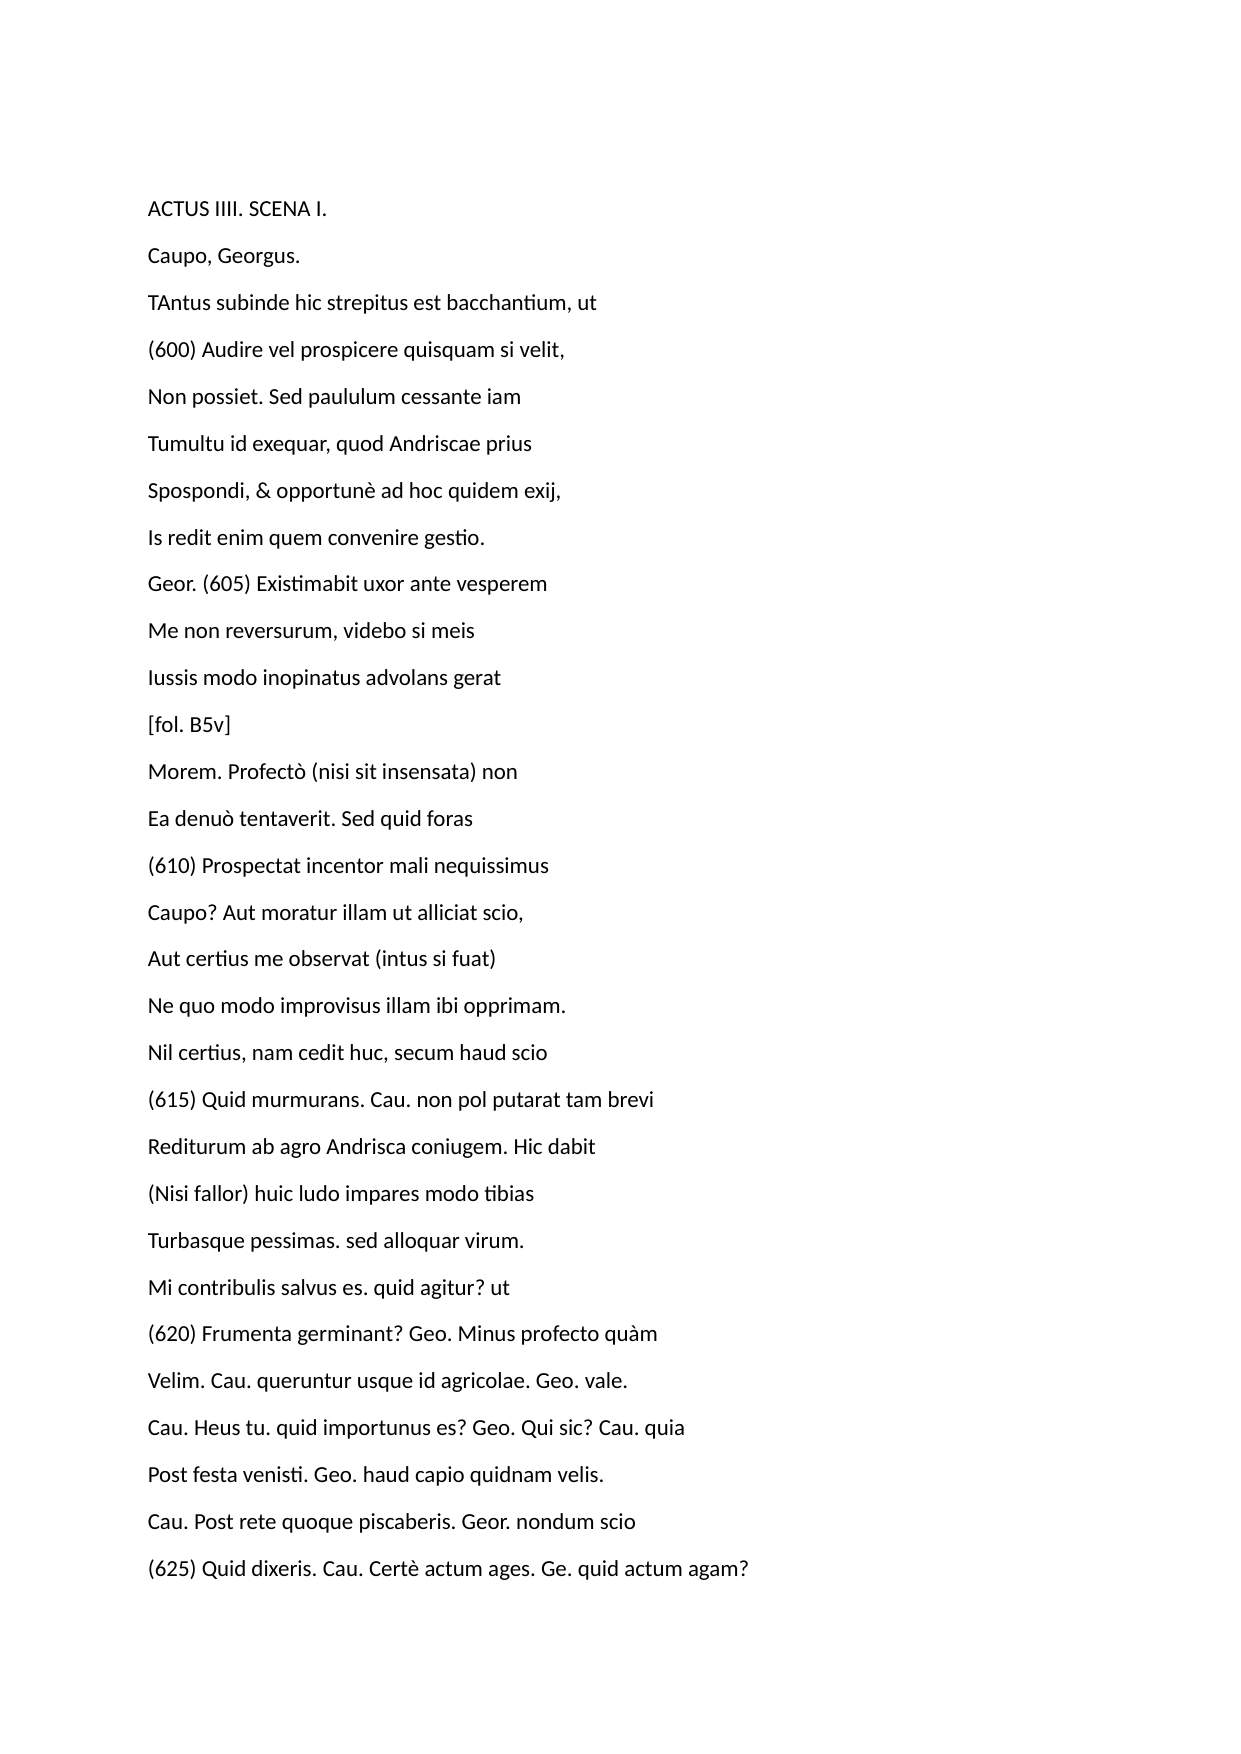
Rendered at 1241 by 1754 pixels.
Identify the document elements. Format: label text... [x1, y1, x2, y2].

text Velim. Cau. queruntur usque id agricolae. Geo. vale. [148, 1366, 916, 1394]
text (620) Frumenta germinant? Geo. Minus profecto quàm [148, 1319, 916, 1347]
text Turbasque pessimas. sed alloquar virum. [148, 1226, 916, 1254]
text Cau. Heus tu. quid importunus es? Geo. Qui sic? Cau. quia [148, 1413, 916, 1441]
text Is redit enim quem convenire gestio. [148, 523, 916, 551]
text (600) Audire vel prospicere quisquam si velit, [148, 335, 916, 363]
text Cau. Post rete quoque piscaberis. Geor. nondum scio [148, 1507, 916, 1535]
text ACTUS IIII. SCENA I. [148, 194, 916, 222]
text Post festa venisti. Geo. haud capio quidnam velis. [148, 1460, 916, 1488]
text Morem. Profectò (nisi sit insensata) non [148, 757, 916, 785]
text Rediturum ab agro Andrisca coniugem. Hic dabit [148, 1132, 916, 1160]
text (610) Prospectat incentor mali nequissimus [148, 851, 916, 879]
text Aut certius me observat (intus si fuat) [148, 944, 916, 972]
text (Nisi fallor) huic ludo impares modo tibias [148, 1179, 916, 1207]
text (625) Quid dixeris. Cau. Certè actum ages. Ge. quid actum agam? [148, 1554, 916, 1582]
text Ea denuò tentaverit. Sed quid foras [148, 804, 916, 832]
text Iussis modo inopinatus advolans gerat [148, 663, 916, 691]
text Non possiet. Sed paululum cessante iam [148, 382, 916, 410]
text Mi contribulis salvus es. quid agitur? ut [148, 1273, 916, 1301]
text (615) Quid murmurans. Cau. non pol putarat tam brevi [148, 1085, 916, 1113]
text Ne quo modo improvisus illam ibi opprimam. [148, 991, 916, 1019]
text Me non reversurum, videbo si meis [148, 616, 916, 644]
text Caupo, Georgus. [148, 241, 916, 269]
text Tumultu id exequar, quod Andriscae prius [148, 429, 916, 457]
text Spospondi, & opportunè ad hoc quidem exij, [148, 476, 916, 504]
text [fol. B5v] [148, 710, 916, 738]
text Geor. (605) Existimabit uxor ante vesperem [148, 569, 916, 597]
text TAntus subinde hic strepitus est bacchantium, ut [148, 288, 916, 316]
text Caupo? Aut moratur illam ut alliciat scio, [148, 898, 916, 926]
text Nil certius, nam cedit huc, secum haud scio [148, 1038, 916, 1066]
